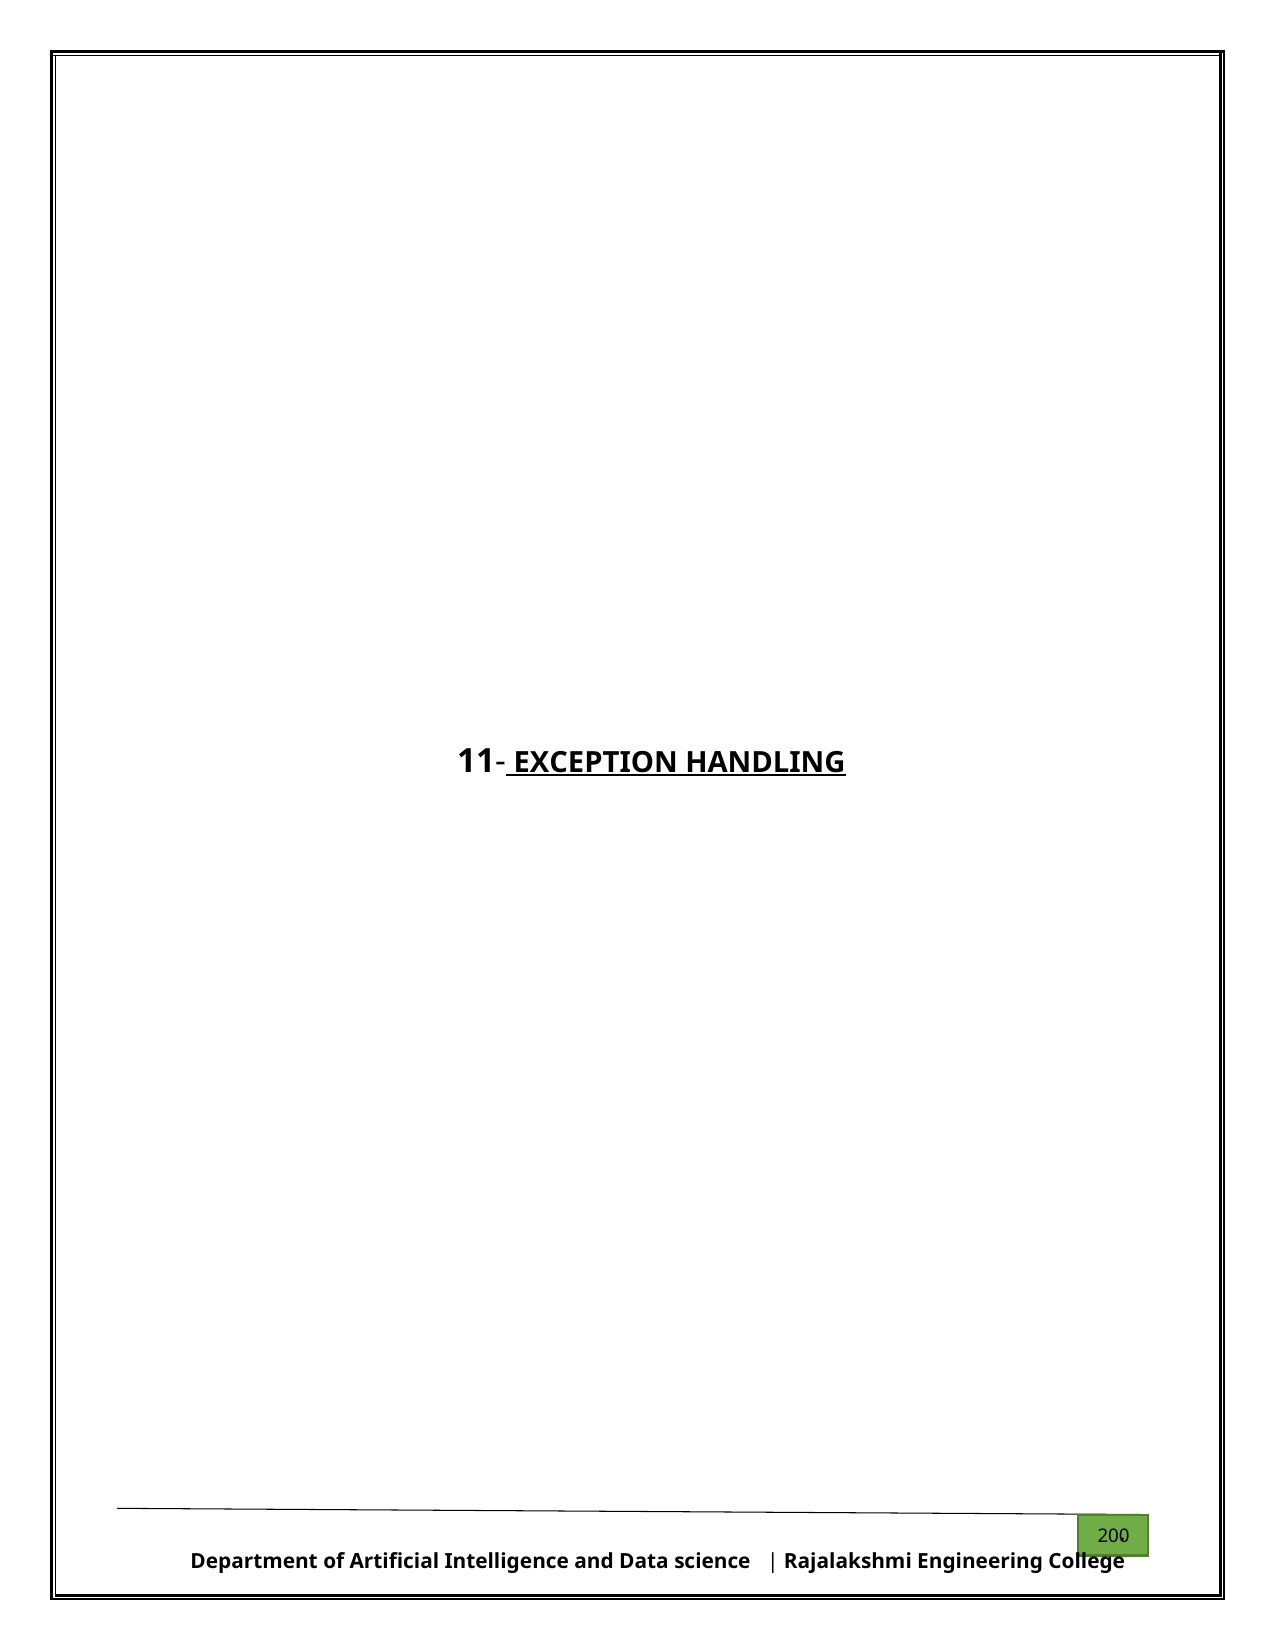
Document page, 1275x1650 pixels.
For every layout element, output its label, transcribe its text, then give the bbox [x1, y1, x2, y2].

text 11- EXCEPTION HANDLING [150, 736, 1125, 782]
